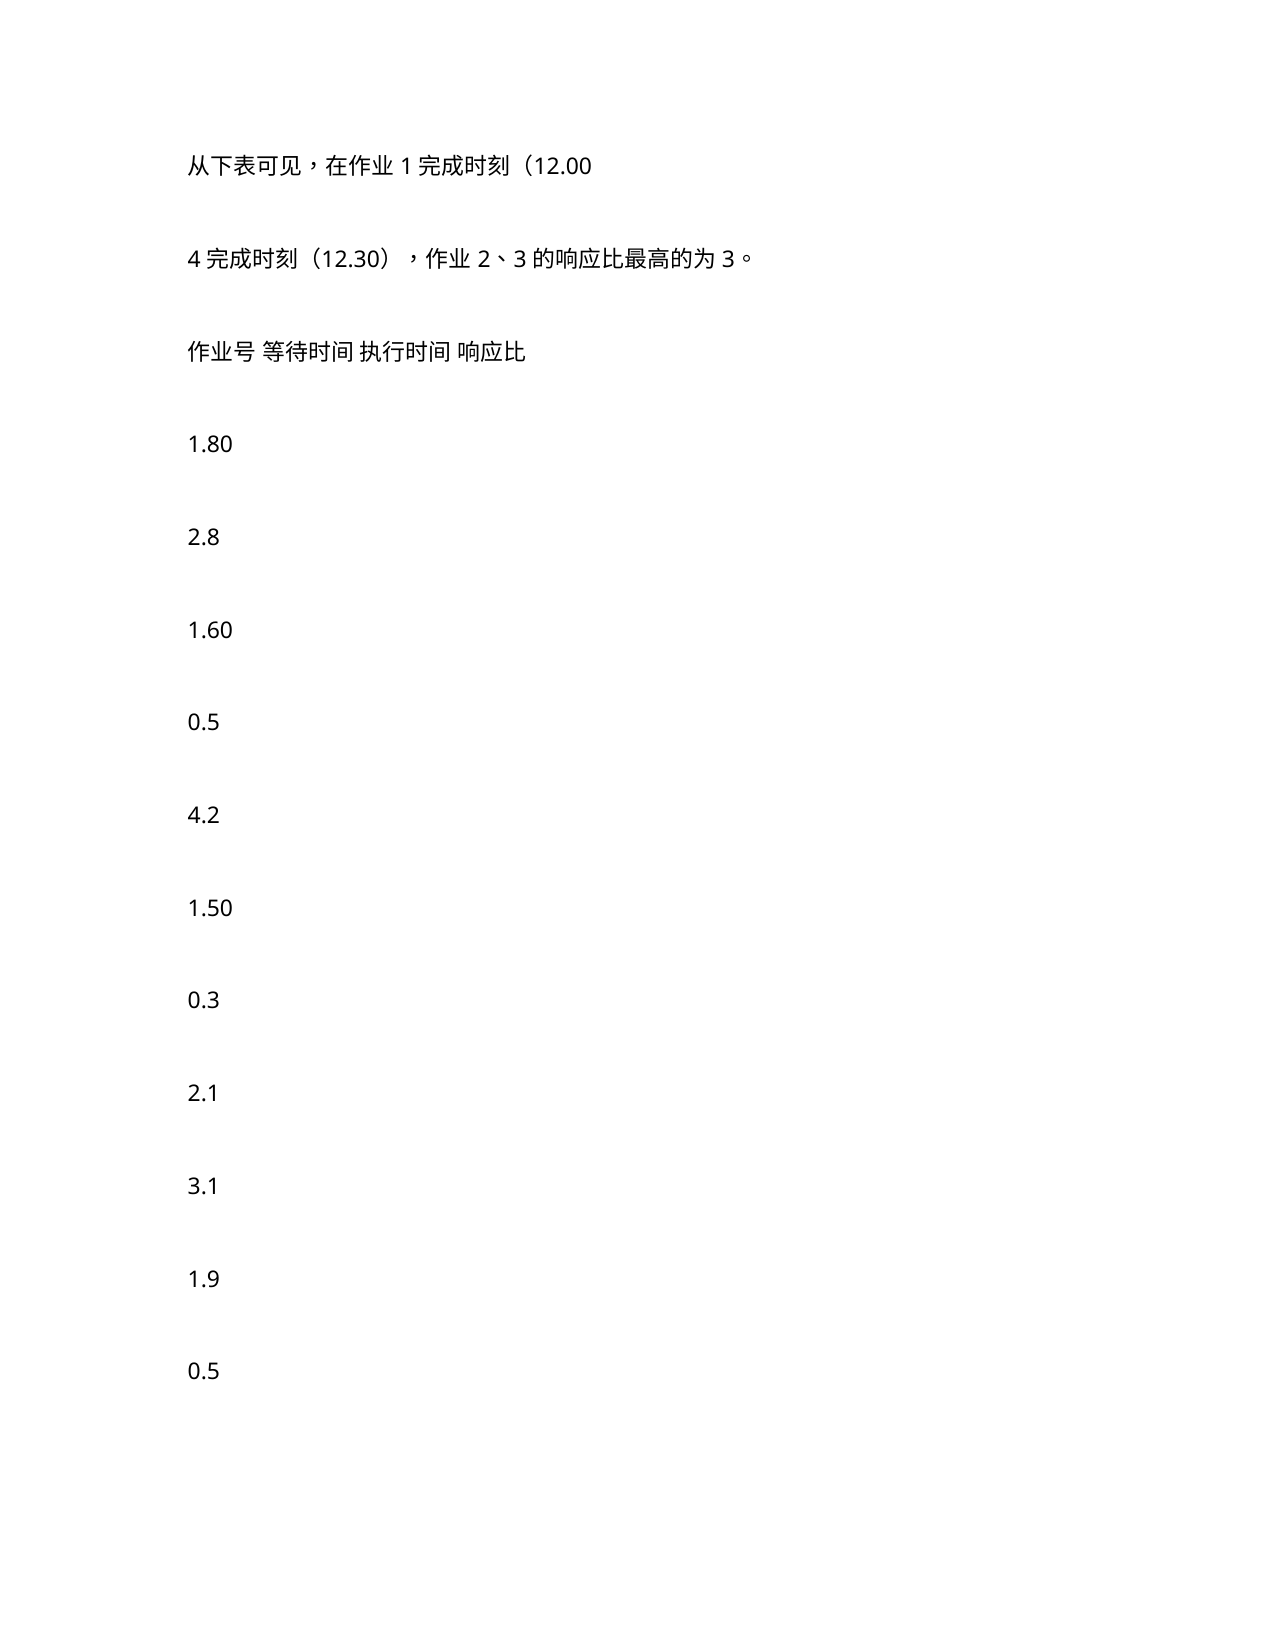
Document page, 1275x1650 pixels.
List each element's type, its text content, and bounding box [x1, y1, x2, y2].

text 0.5 [187, 1355, 1087, 1422]
text 1.9 [187, 1262, 1087, 1330]
text 0.3 [187, 984, 1087, 1052]
text 1.60 [187, 613, 1087, 681]
text 1.50 [187, 892, 1087, 959]
text 从下表可见，在作业 1 完成时刻（12.00 [187, 150, 1087, 217]
text 4.2 [187, 799, 1087, 866]
text 1.80 [187, 428, 1087, 495]
text 2.8 [187, 521, 1087, 588]
text 作业号 等待时间 执行时间 响应比 [187, 335, 1087, 403]
text 0.5 [187, 706, 1087, 773]
text 3.1 [187, 1170, 1087, 1237]
text 2.1 [187, 1077, 1087, 1144]
text 4 完成时刻（12.30），作业 2、3 的响应比最高的为 3。 [187, 243, 1087, 310]
